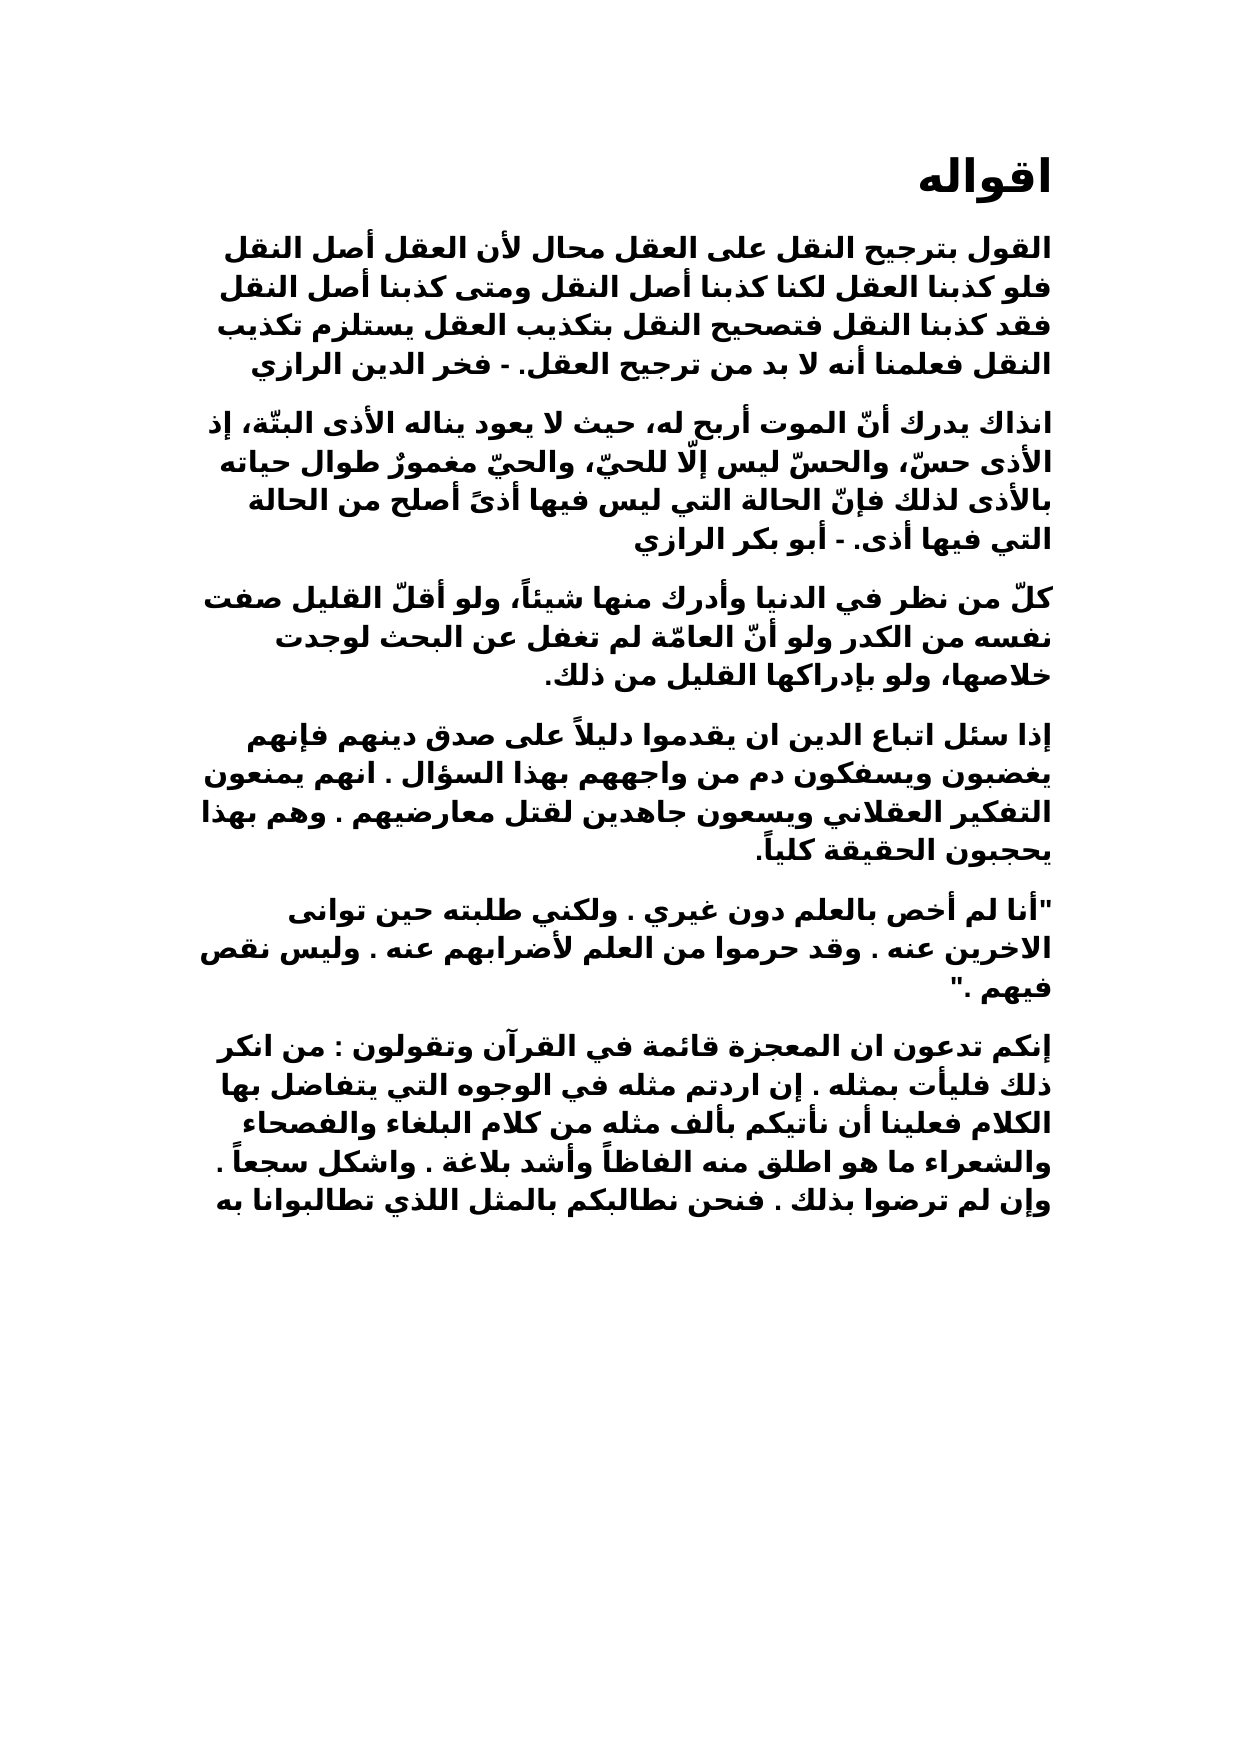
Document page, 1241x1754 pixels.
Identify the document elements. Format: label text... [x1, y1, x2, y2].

text كلّ من نظر في الدنيا وأدرك منها شيئاً، ولو أقلّ القليل صفت نفسه من الكدر ولو أنّ العامّة لم تغفل عن البحث لوجدت خلاصها، ولو بإدراكها القليل من ذلك. [187, 581, 1053, 692]
text إذا سئل اتباع الدين ان يقدموا دليلاً على صدق دينهم فإنهم يغضبون ويسفكون دم من واجههم بهذا السؤال . انهم يمنعون التفكير العقلاني ويسعون جاهدين لقتل معارضيهم . وهم بهذا يحجبون الحقيقة كلياً. [187, 718, 1053, 867]
text القول بترجيح النقل على العقل محال لأن العقل أصل النقل فلو كذبنا العقل لكنا كذبنا أصل النقل ومتى كذبنا أصل النقل فقد كذبنا النقل فتصحيح النقل بتكذيب العقل يستلزم تكذيب النقل فعلمنا أنه لا بد من ترجيح العقل. - فخر الدين الرازي [187, 231, 1053, 381]
text "أنا لم أخص بالعلم دون غيري . ولكني طلبته حين توانى الاخرين عنه . وقد حرموا من العلم لأضرابهم عنه . وليس نقص فيهم ." [187, 893, 1053, 1003]
text اقواله [187, 150, 1053, 203]
text انذاك يدرك أنّ الموت أربح له، حيث لا يعود يناله الأذى البتّة، إذ الأذى حسّ، والحسّ ليس إلّا للحيّ، والحيّ مغمورٌ طوال حياته بالأذى لذلك فإنّ الحالة التي ليس فيها أذىً أصلح من الحالة التي فيها أذى. - أبو بكر الرازي [187, 406, 1053, 556]
text إنكم تدعون ان المعجزة قائمة في القرآن وتقولون : من انكر ذلك فليأت بمثله . إن اردتم مثله في الوجوه التي يتفاضل بها الكلام فعلينا أن نأتيكم بألف مثله من كلام البلغاء والفصحاء والشعراء ما هو اطلق منه الفاظاً وأشد بلاغة . واشكل سجعاً . وإن لم ترضوا بذلك . فنحن نطالبكم بالمثل اللذي تطالبوانا به [187, 1029, 1053, 1217]
